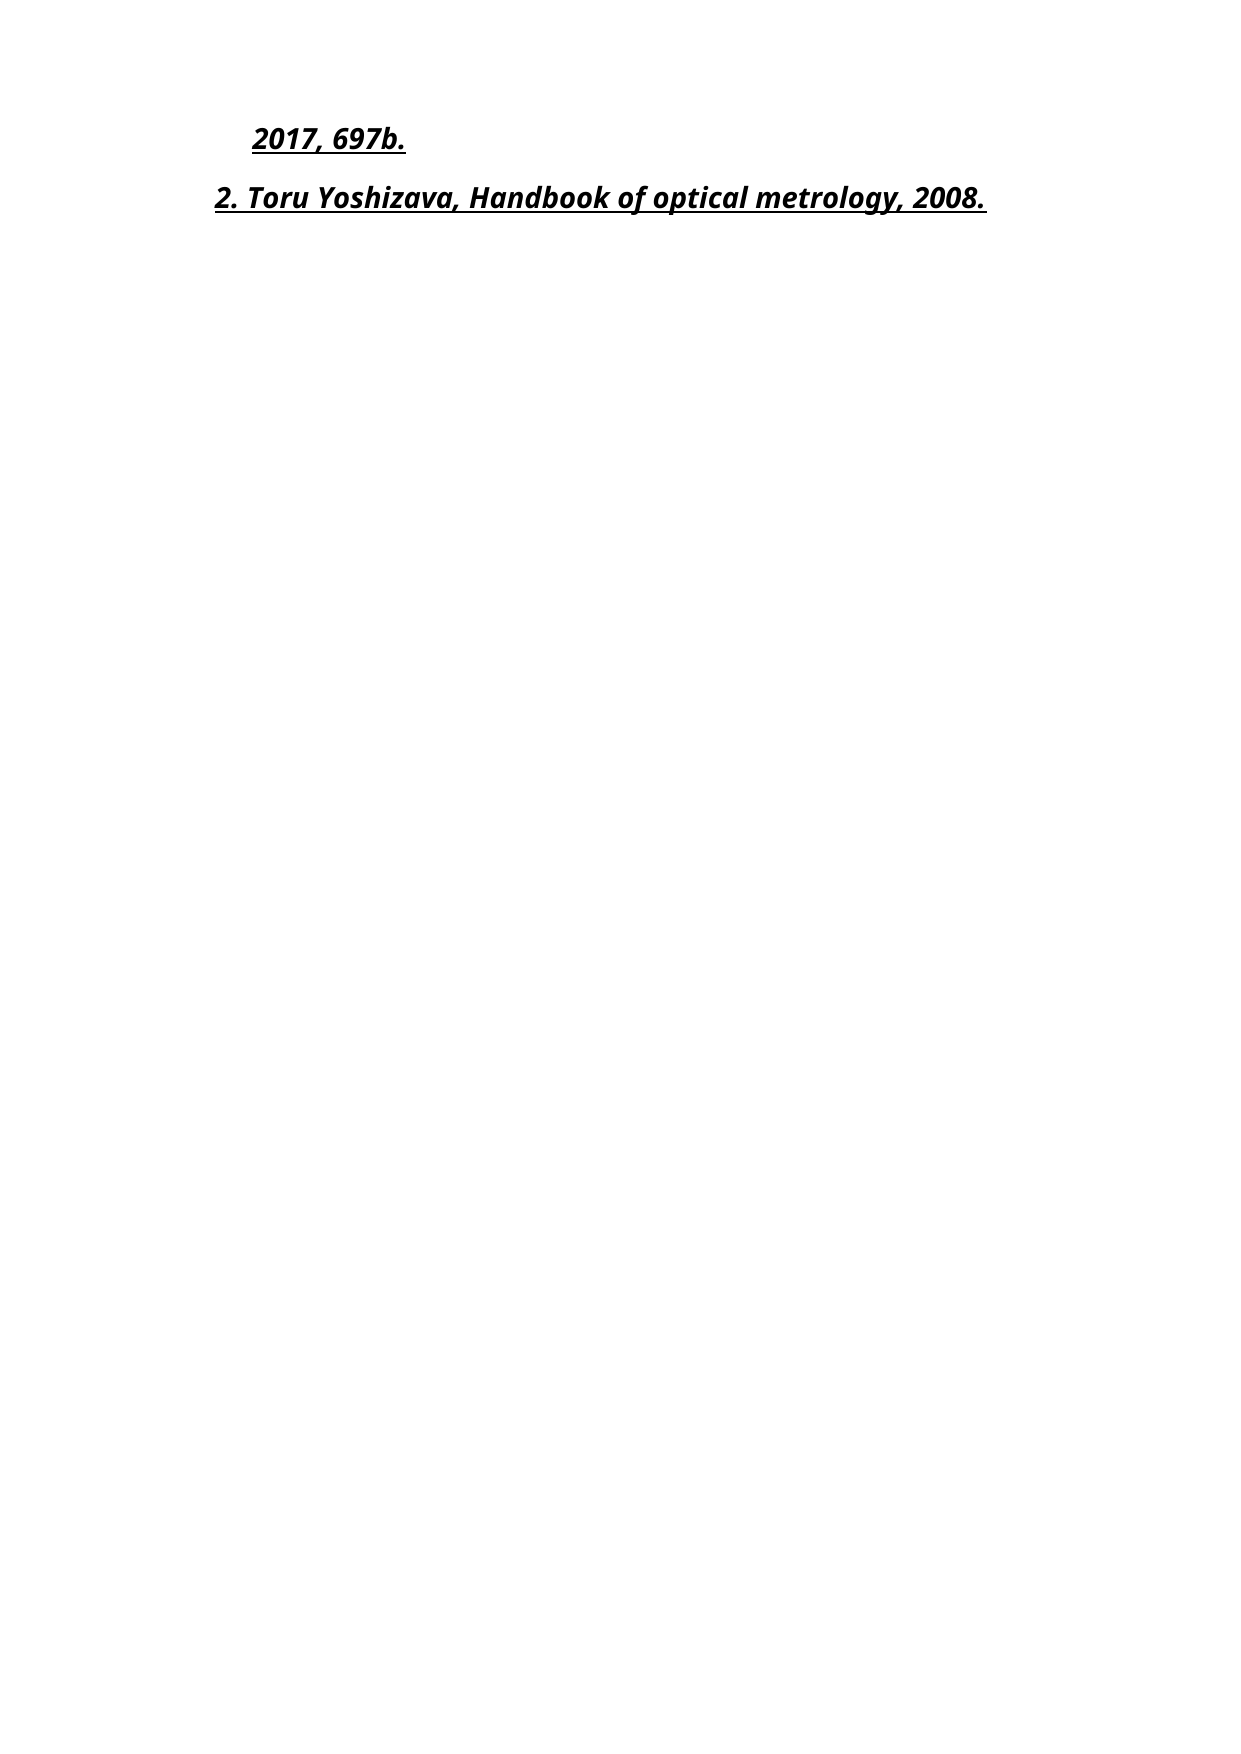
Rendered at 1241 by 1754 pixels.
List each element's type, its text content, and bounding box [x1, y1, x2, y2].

text 2. Toru Yoshizava, Handbook of optical metrology, 2008. [215, 178, 1152, 217]
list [215, 118, 1152, 158]
